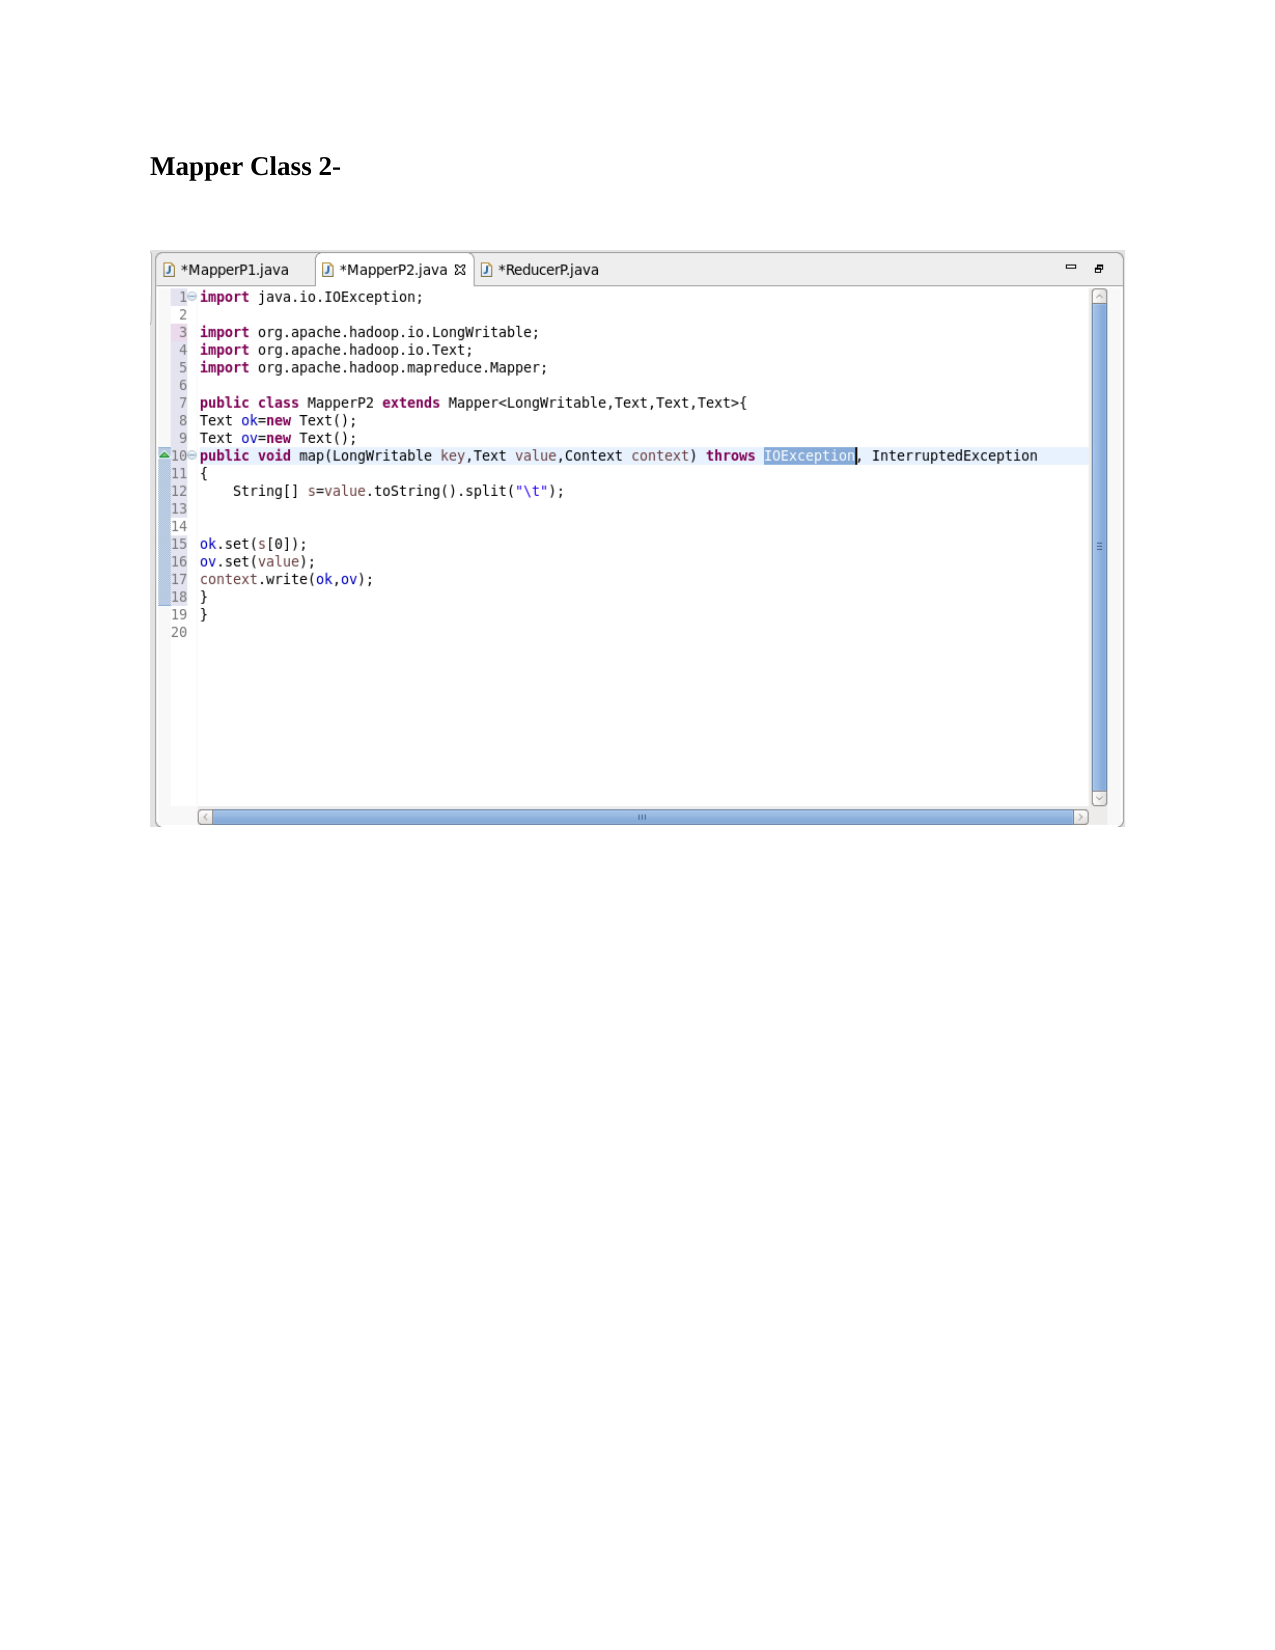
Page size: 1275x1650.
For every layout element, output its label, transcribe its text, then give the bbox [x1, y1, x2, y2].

text Mapper Class 2- [150, 150, 1125, 181]
picture [150, 250, 1125, 827]
